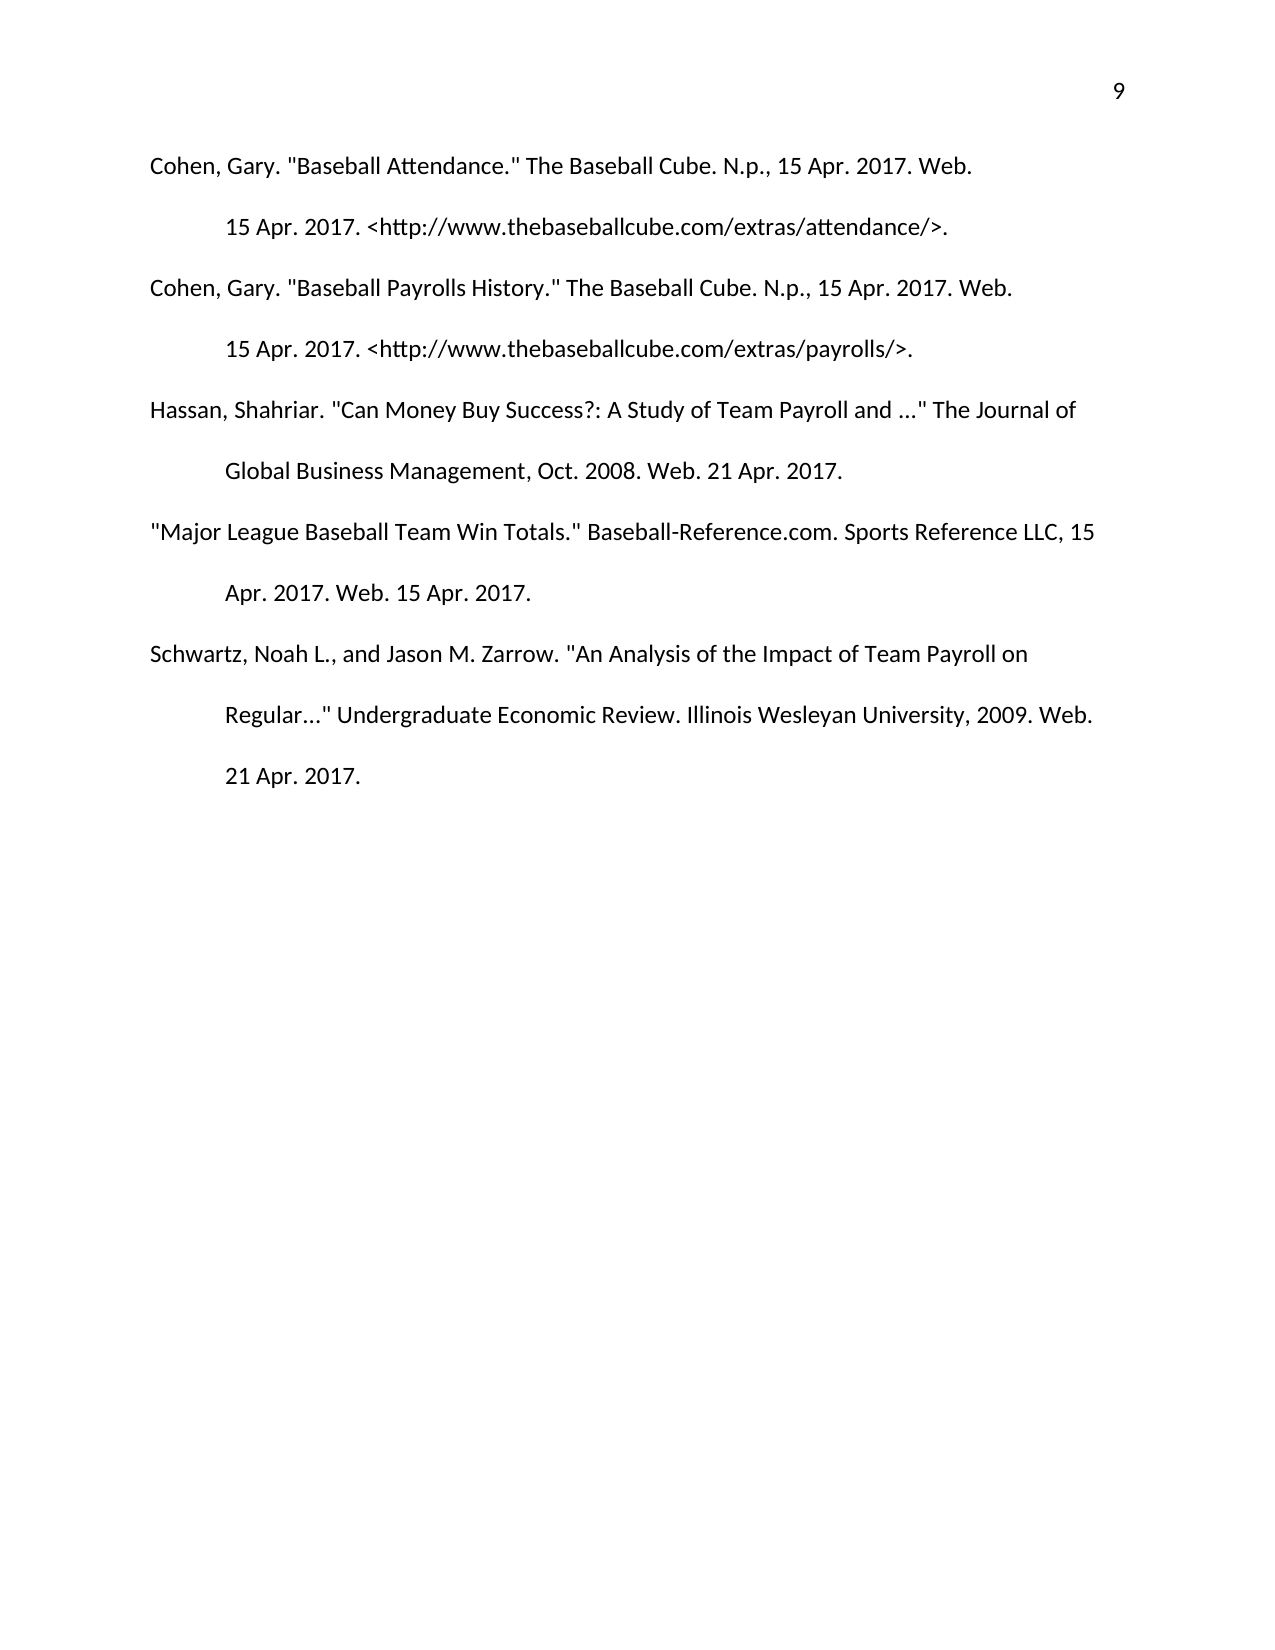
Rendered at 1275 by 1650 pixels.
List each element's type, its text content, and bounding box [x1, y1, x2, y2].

text 15 Apr. 2017. <http://www.thebaseballcube.com/extras/payrolls/>. [150, 333, 1125, 364]
text "Major League Baseball Team Win Totals." Baseball-Reference.com. Sports Reference LLC, 15 [150, 516, 1125, 547]
text Global Business Management, Oct. 2008. Web. 21 Apr. 2017. [150, 455, 1125, 486]
text Cohen, Gary. "Baseball Attendance." The Baseball Cube. N.p., 15 Apr. 2017. Web. [150, 150, 1125, 181]
text Hassan, Shahriar. "Can Money Buy Success?: A Study of Team Payroll and ..." The Journal of [150, 394, 1125, 425]
text Cohen, Gary. "Baseball Payrolls History." The Baseball Cube. N.p., 15 Apr. 2017. Web. [150, 272, 1125, 303]
text Schwartz, Noah L., and Jason M. Zarrow. "An Analysis of the Impact of Team Payroll on [150, 638, 1125, 669]
text 15 Apr. 2017. <http://www.thebaseballcube.com/extras/attendance/>. [150, 211, 1125, 242]
text Regular..." Undergraduate Economic Review. Illinois Wesleyan University, 2009. Web. 21 Apr. 2017. [225, 699, 1125, 791]
text Apr. 2017. Web. 15 Apr. 2017. [150, 577, 1125, 608]
